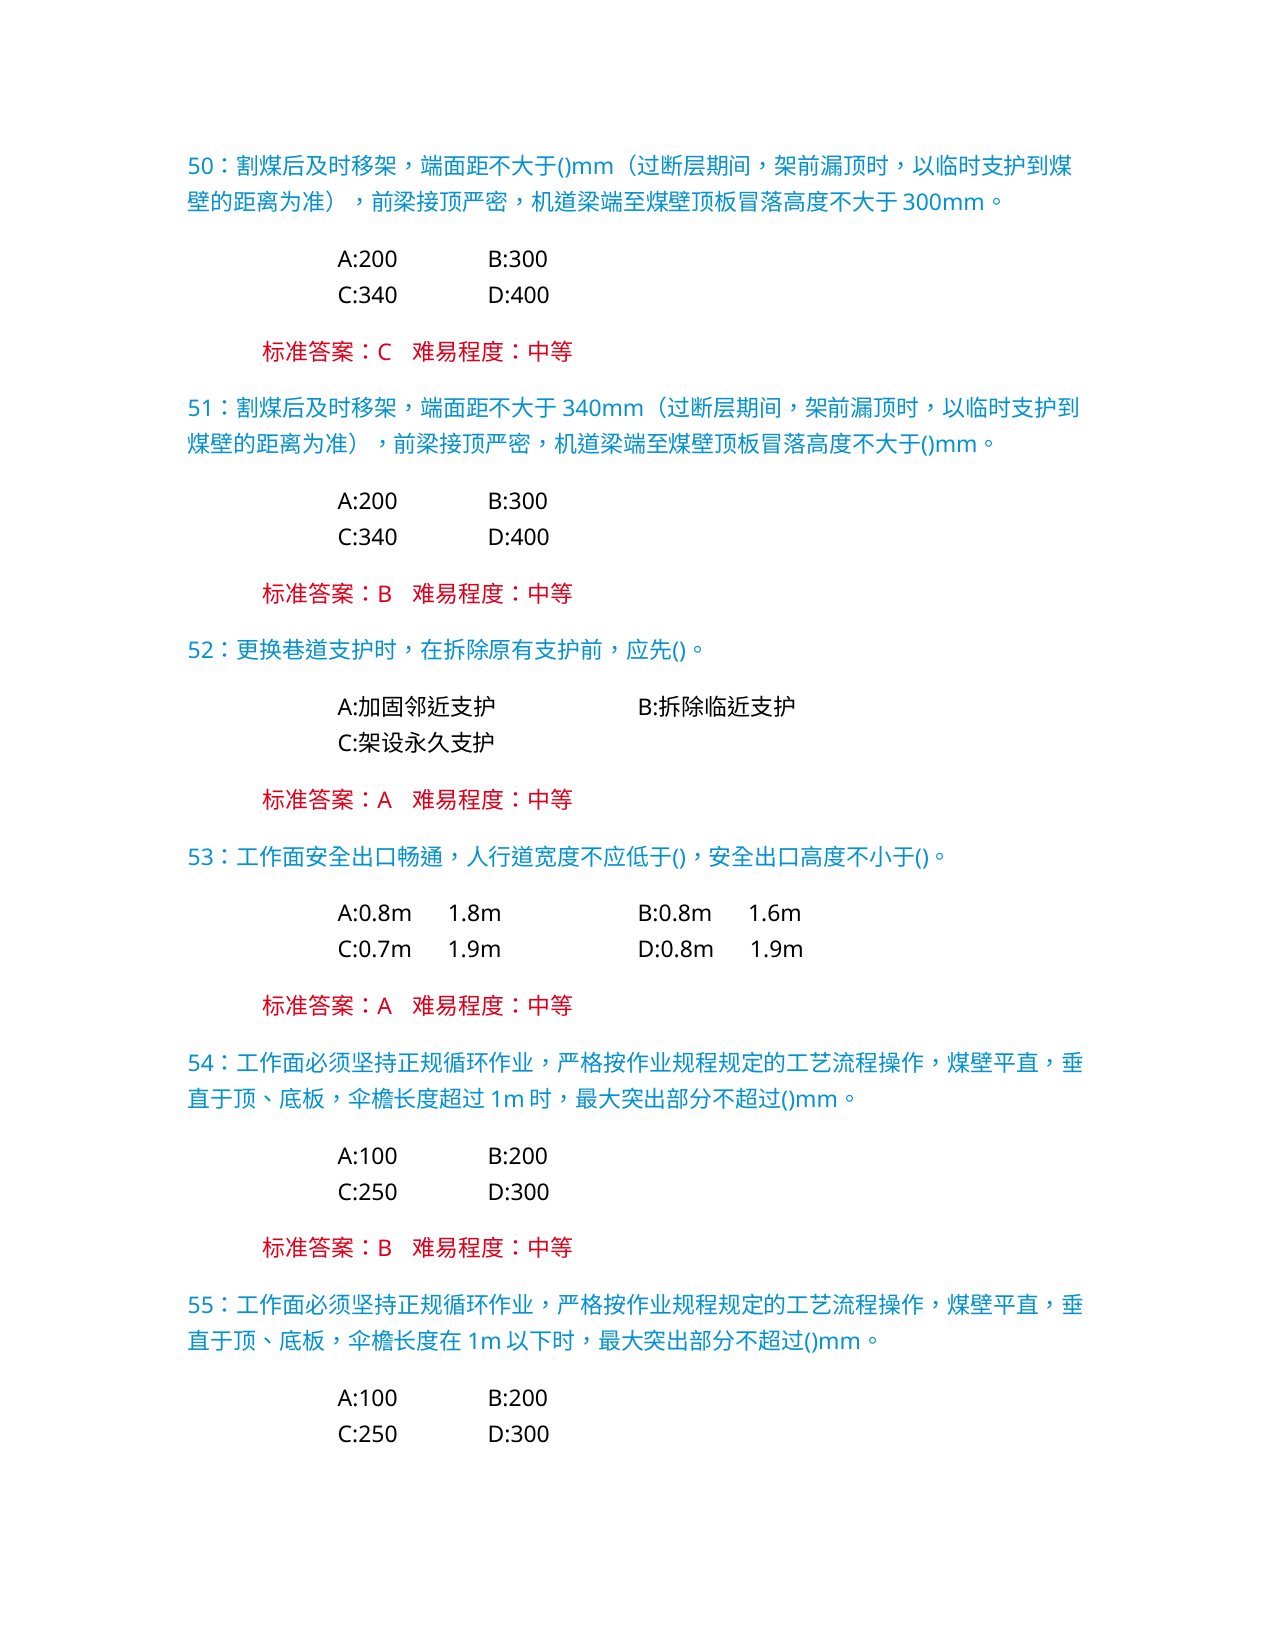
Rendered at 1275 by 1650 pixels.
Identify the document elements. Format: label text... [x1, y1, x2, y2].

text 标准答案：A 难易程度：中等 [187, 784, 1087, 815]
text 标准答案：B 难易程度：中等 [187, 578, 1087, 609]
text 标准答案：C 难易程度：中等 [187, 335, 1087, 367]
text 50：割煤后及时移架，端面距不大于()mm（过断层期间，架前漏顶时，以临时支护到煤壁的距离为准），前梁接顶严密，机道梁端至煤壁顶板冒落高度不大于300mm。 [187, 150, 1087, 217]
text 55：工作面必须坚持正规循环作业，严格按作业规程规定的工艺流程操作，煤壁平直，垂直于顶、底板，伞檐长度在1m以下时，最大突出部分不超过()mm。 [187, 1289, 1087, 1356]
text A:0.8m 1.8m B:0.8m 1.6m C:0.7m 1.9m D:0.8m 1.9m [187, 897, 1087, 964]
text A:加固邻近支护 B:拆除临近支护 C:架设永久支护 [187, 691, 1087, 758]
text 52：更换巷道支护时，在拆除原有支护前，应先()。 [187, 634, 1087, 666]
text 51：割煤后及时移架，端面距不大于340mm（过断层期间，架前漏顶时，以临时支护到煤壁的距离为准），前梁接顶严密，机道梁端至煤壁顶板冒落高度不大于()mm。 [187, 392, 1087, 459]
text A:200 B:300 C:340 D:400 [187, 243, 1087, 310]
text A:100 B:200 C:250 D:300 [187, 1139, 1087, 1207]
text 53：工作面安全出口畅通，人行道宽度不应低于()，安全出口高度不小于()。 [187, 841, 1087, 872]
text A:200 B:300 C:340 D:400 [187, 485, 1087, 552]
text 54：工作面必须坚持正规循环作业，严格按作业规程规定的工艺流程操作，煤壁平直，垂直于顶、底板，伞檐长度超过1m时，最大突出部分不超过()mm。 [187, 1047, 1087, 1114]
text 标准答案：B 难易程度：中等 [187, 1232, 1087, 1263]
text A:100 B:200 C:250 D:300 [187, 1382, 1087, 1449]
text 标准答案：A 难易程度：中等 [187, 990, 1087, 1021]
